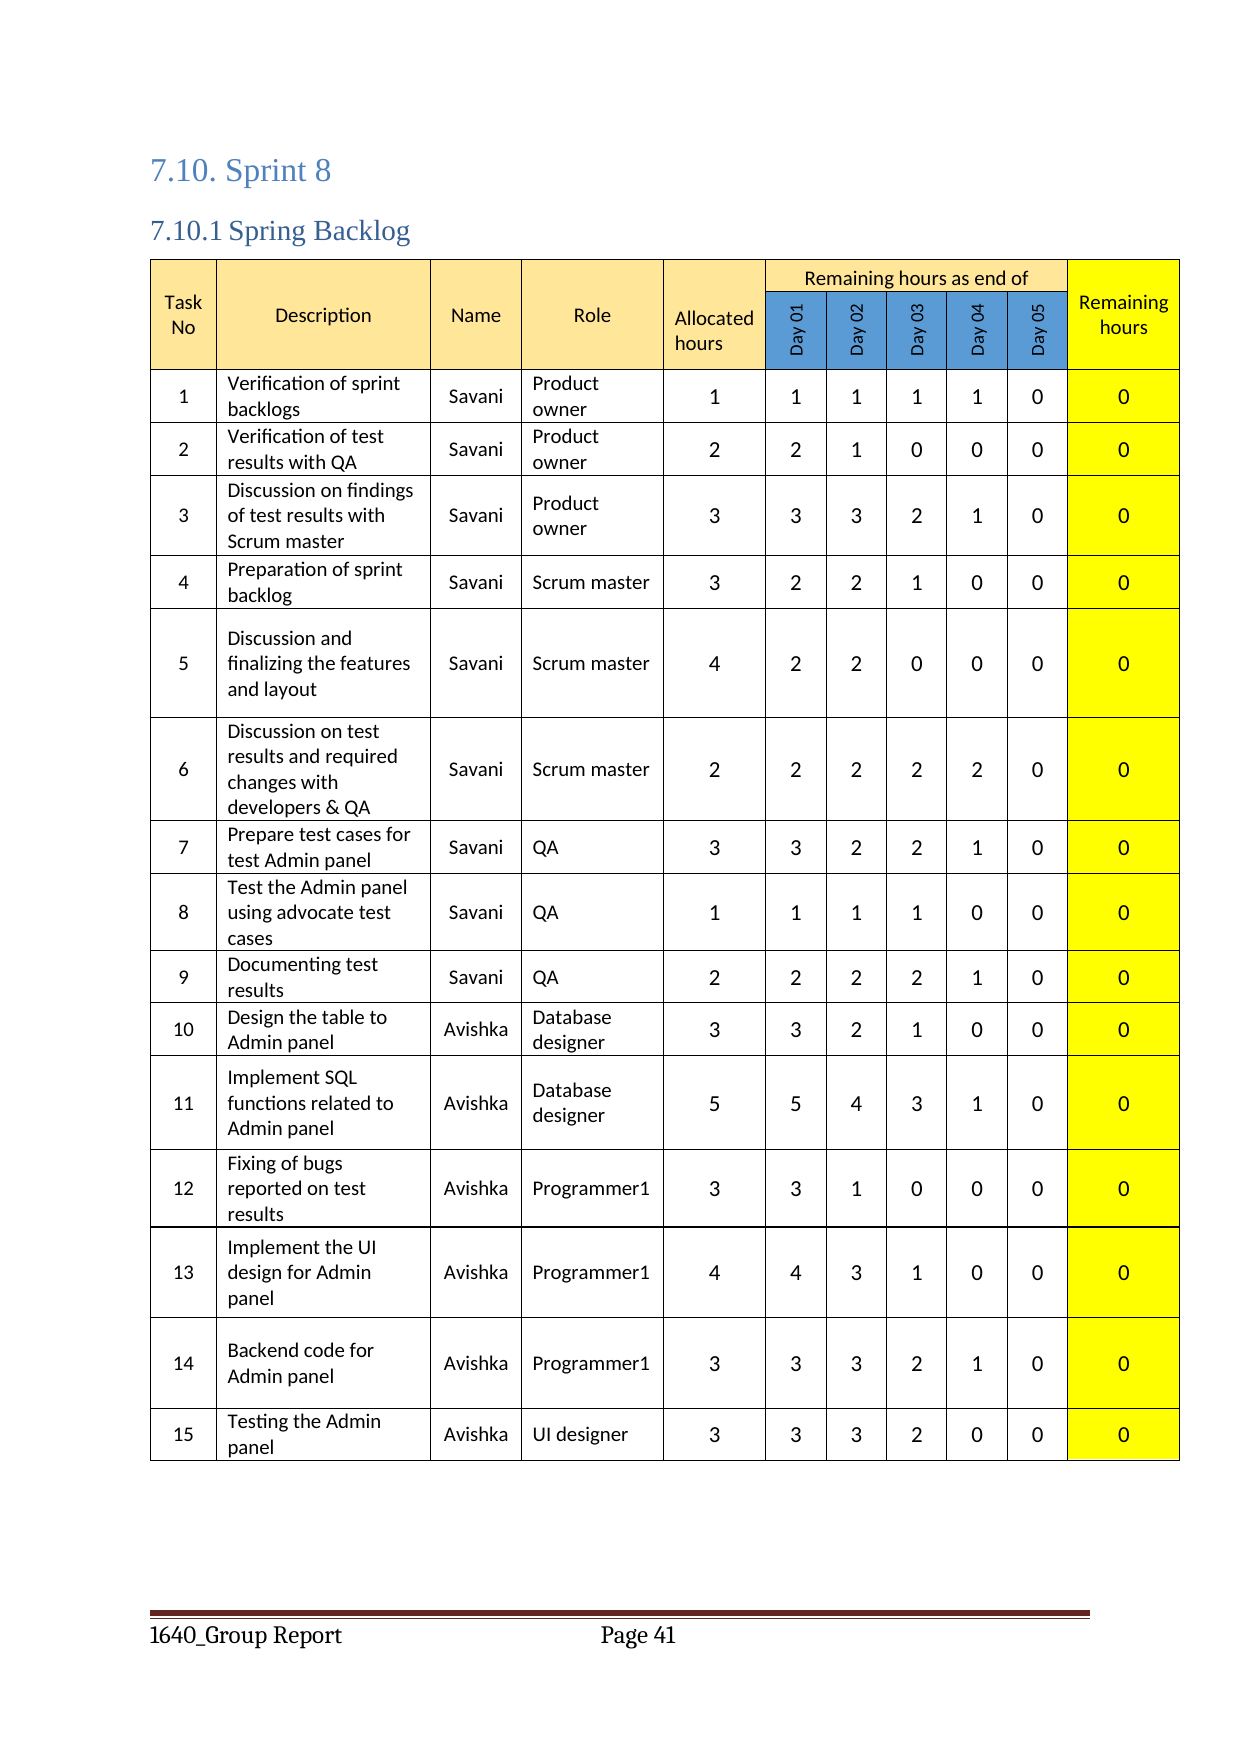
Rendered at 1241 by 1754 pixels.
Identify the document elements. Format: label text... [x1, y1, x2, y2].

table_cell 1 [664, 874, 765, 950]
table_cell Savani [431, 718, 521, 820]
table_cell 0 [1068, 1056, 1179, 1149]
table_cell 4 [664, 1228, 765, 1317]
table_cell 1 [887, 1003, 946, 1055]
table_cell 1 [827, 874, 886, 950]
table_header Name [431, 260, 521, 369]
table_header Remaining hours [1068, 260, 1179, 369]
table_cell 0 [1068, 423, 1179, 475]
table_cell 2 [766, 423, 826, 475]
table_cell 2 [827, 556, 886, 608]
table_cell Discussion and finalizing the features and layout [217, 609, 430, 717]
table_cell 0 [1068, 556, 1179, 608]
table_cell 2 [887, 1318, 946, 1408]
table_cell Day 05 [1008, 292, 1067, 369]
subtitle Sprint 8 [150, 150, 1090, 188]
table_cell 8 [151, 874, 216, 950]
table_cell 12 [151, 1150, 216, 1226]
table_cell Implement the UI design for Admin panel [217, 1228, 430, 1317]
table_header Remaining hours as end of [766, 260, 1067, 291]
table_cell 1 [947, 476, 1007, 555]
table_cell Avishka [431, 1056, 521, 1149]
table_cell Discussion on findings of test results with Scrum master [217, 476, 430, 555]
table_cell 0 [1068, 951, 1179, 1002]
table_cell 4 [151, 556, 216, 608]
table_cell 4 [664, 609, 765, 717]
table_cell 0 [1008, 1150, 1067, 1226]
table_cell 4 [766, 1228, 826, 1317]
table_cell 4 [827, 1056, 886, 1149]
table_cell 3 [827, 1228, 886, 1317]
table_cell Product owner [522, 423, 663, 475]
table_cell Verification of test results with QA [217, 423, 430, 475]
table_cell 15 [151, 1409, 216, 1459]
table_cell 2 [664, 718, 765, 820]
table_cell 2 [151, 423, 216, 475]
table_cell 0 [1068, 718, 1179, 820]
table_cell 0 [1008, 1409, 1067, 1459]
table_cell 0 [947, 609, 1007, 717]
table_cell Product owner [522, 370, 663, 422]
table_cell Prepare test cases for test Admin panel [217, 821, 430, 873]
table_cell 2 [887, 1409, 946, 1459]
table_cell 0 [1068, 370, 1179, 422]
table_cell QA [522, 874, 663, 950]
table_cell 0 [1068, 821, 1179, 873]
table_cell 0 [1008, 556, 1067, 608]
table_cell Day 03 [887, 292, 946, 369]
table_cell 3 [664, 1318, 765, 1408]
table_cell Savani [431, 476, 521, 555]
table_cell Savani [431, 874, 521, 950]
table_cell 13 [151, 1228, 216, 1317]
table_cell 1 [151, 370, 216, 422]
table_cell 5 [766, 1056, 826, 1149]
table_cell UI designer [522, 1409, 663, 1459]
table_cell Preparation of sprint backlog [217, 556, 430, 608]
table_cell Database designer [522, 1003, 663, 1055]
table_cell 0 [1008, 874, 1067, 950]
table_cell 3 [664, 476, 765, 555]
table_cell 0 [1068, 476, 1179, 555]
table_cell 1 [947, 1056, 1007, 1149]
table_cell Avishka [431, 1003, 521, 1055]
table_cell 0 [1008, 1003, 1067, 1055]
table_cell 2 [947, 718, 1007, 820]
table_cell 2 [827, 951, 886, 1002]
table_cell Programmer1 [522, 1150, 663, 1226]
table_cell Savani [431, 951, 521, 1002]
table_cell 3 [827, 1409, 886, 1459]
table_cell 0 [1068, 1150, 1179, 1226]
table_cell Day 02 [827, 292, 886, 369]
table_cell 3 [664, 821, 765, 873]
table_cell 0 [947, 556, 1007, 608]
table_cell 1 [887, 556, 946, 608]
table_cell Day 04 [947, 292, 1007, 369]
table_cell 10 [151, 1003, 216, 1055]
table_cell 0 [1068, 1228, 1179, 1317]
table_cell 0 [947, 1228, 1007, 1317]
table_cell 9 [151, 951, 216, 1002]
table_cell 1 [887, 874, 946, 950]
table_cell Verification of sprint backlogs [217, 370, 430, 422]
table_cell 0 [947, 1409, 1007, 1459]
table_cell Programmer1 [522, 1228, 663, 1317]
table_cell 0 [1008, 1228, 1067, 1317]
table_cell Implement SQL functions related to Admin panel [217, 1056, 430, 1149]
table_cell 0 [1068, 1318, 1179, 1408]
table_cell 5 [151, 609, 216, 717]
table_cell Testing the Admin panel [217, 1409, 430, 1459]
table_cell 0 [1068, 1003, 1179, 1055]
table_cell 2 [887, 476, 946, 555]
table_cell 2 [887, 951, 946, 1002]
table_cell 2 [827, 718, 886, 820]
table_cell 1 [827, 423, 886, 475]
table_cell Scrum master [522, 718, 663, 820]
table_cell Savani [431, 556, 521, 608]
table_cell 2 [664, 951, 765, 1002]
table_cell 1 [947, 951, 1007, 1002]
table_cell 0 [947, 1150, 1007, 1226]
table_cell 1 [947, 370, 1007, 422]
table_cell 1 [887, 370, 946, 422]
table_cell 2 [664, 423, 765, 475]
table_cell 3 [664, 556, 765, 608]
table_cell 3 [664, 1409, 765, 1459]
table_cell 1 [664, 370, 765, 422]
table_cell 0 [1008, 1056, 1067, 1149]
table_cell 3 [766, 1150, 826, 1226]
table_cell 3 [766, 1318, 826, 1408]
table_cell 0 [1008, 951, 1067, 1002]
table_cell 1 [947, 1318, 1007, 1408]
table_cell 5 [664, 1056, 765, 1149]
table_cell 0 [1068, 609, 1179, 717]
table_cell 6 [151, 718, 216, 820]
table_cell Product owner [522, 476, 663, 555]
table_cell 0 [1008, 609, 1067, 717]
table_cell 0 [887, 1150, 946, 1226]
table_cell Database designer [522, 1056, 663, 1149]
table_cell 3 [664, 1150, 765, 1226]
table_cell 2 [827, 609, 886, 717]
table_cell 3 [827, 1318, 886, 1408]
table_cell Scrum master [522, 556, 663, 608]
table_cell 0 [947, 874, 1007, 950]
table_cell 0 [1068, 874, 1179, 950]
table_header Task No [151, 260, 216, 369]
table_cell 2 [827, 821, 886, 873]
table_cell 3 [151, 476, 216, 555]
table_cell 2 [827, 1003, 886, 1055]
table_cell 2 [766, 718, 826, 820]
table_cell 0 [947, 423, 1007, 475]
table_cell Savani [431, 609, 521, 717]
table_cell 0 [1008, 718, 1067, 820]
table_cell 1 [827, 370, 886, 422]
table_cell Design the table to Admin panel [217, 1003, 430, 1055]
table_cell QA [522, 951, 663, 1002]
table_cell QA [522, 821, 663, 873]
table_cell Allocated hours [664, 291, 765, 369]
table_header [664, 260, 765, 291]
table_cell Scrum master [522, 609, 663, 717]
table_cell Savani [431, 821, 521, 873]
table_cell 1 [947, 821, 1007, 873]
table_header Description [217, 260, 430, 369]
table_cell Avishka [431, 1150, 521, 1226]
table_cell Avishka [431, 1228, 521, 1317]
table_cell Avishka [431, 1409, 521, 1459]
table_cell 7 [151, 821, 216, 873]
table_cell Day 01 [766, 292, 826, 369]
table_cell Savani [431, 370, 521, 422]
table_cell 2 [766, 951, 826, 1002]
table_cell 2 [887, 821, 946, 873]
table_cell 0 [1068, 1409, 1179, 1459]
table_cell 2 [766, 556, 826, 608]
table_cell 0 [887, 423, 946, 475]
table_cell 14 [151, 1318, 216, 1408]
subtitle Spring Backlog [150, 213, 1090, 247]
table_cell Backend code for Admin panel [217, 1318, 430, 1408]
table_cell 0 [887, 609, 946, 717]
table_cell 1 [766, 874, 826, 950]
table_cell 0 [947, 1003, 1007, 1055]
table_cell 3 [766, 1409, 826, 1459]
table_cell Avishka [431, 1318, 521, 1408]
table_cell Test the Admin panel using advocate test cases [217, 874, 430, 950]
table_cell 0 [1008, 476, 1067, 555]
table_cell 0 [1008, 370, 1067, 422]
table_cell 0 [1008, 423, 1067, 475]
table_cell Programmer1 [522, 1318, 663, 1408]
table_cell 3 [766, 821, 826, 873]
table_cell 2 [887, 718, 946, 820]
table_cell Fixing of bugs reported on test results [217, 1150, 430, 1226]
table_cell 3 [766, 476, 826, 555]
table_cell 3 [887, 1056, 946, 1149]
table_cell Savani [431, 423, 521, 475]
table_cell 3 [664, 1003, 765, 1055]
table_cell Documenting test results [217, 951, 430, 1002]
table_header Role [522, 260, 663, 369]
table_cell 1 [827, 1150, 886, 1226]
table_cell 1 [766, 370, 826, 422]
table_cell 0 [1008, 821, 1067, 873]
table_cell 3 [766, 1003, 826, 1055]
table_cell 2 [766, 609, 826, 717]
table_cell 3 [827, 476, 886, 555]
table_cell 11 [151, 1056, 216, 1149]
table_cell 0 [1008, 1318, 1067, 1408]
table_cell 1 [887, 1228, 946, 1317]
table_cell Discussion on test results and required changes with developers & QA [217, 718, 430, 820]
